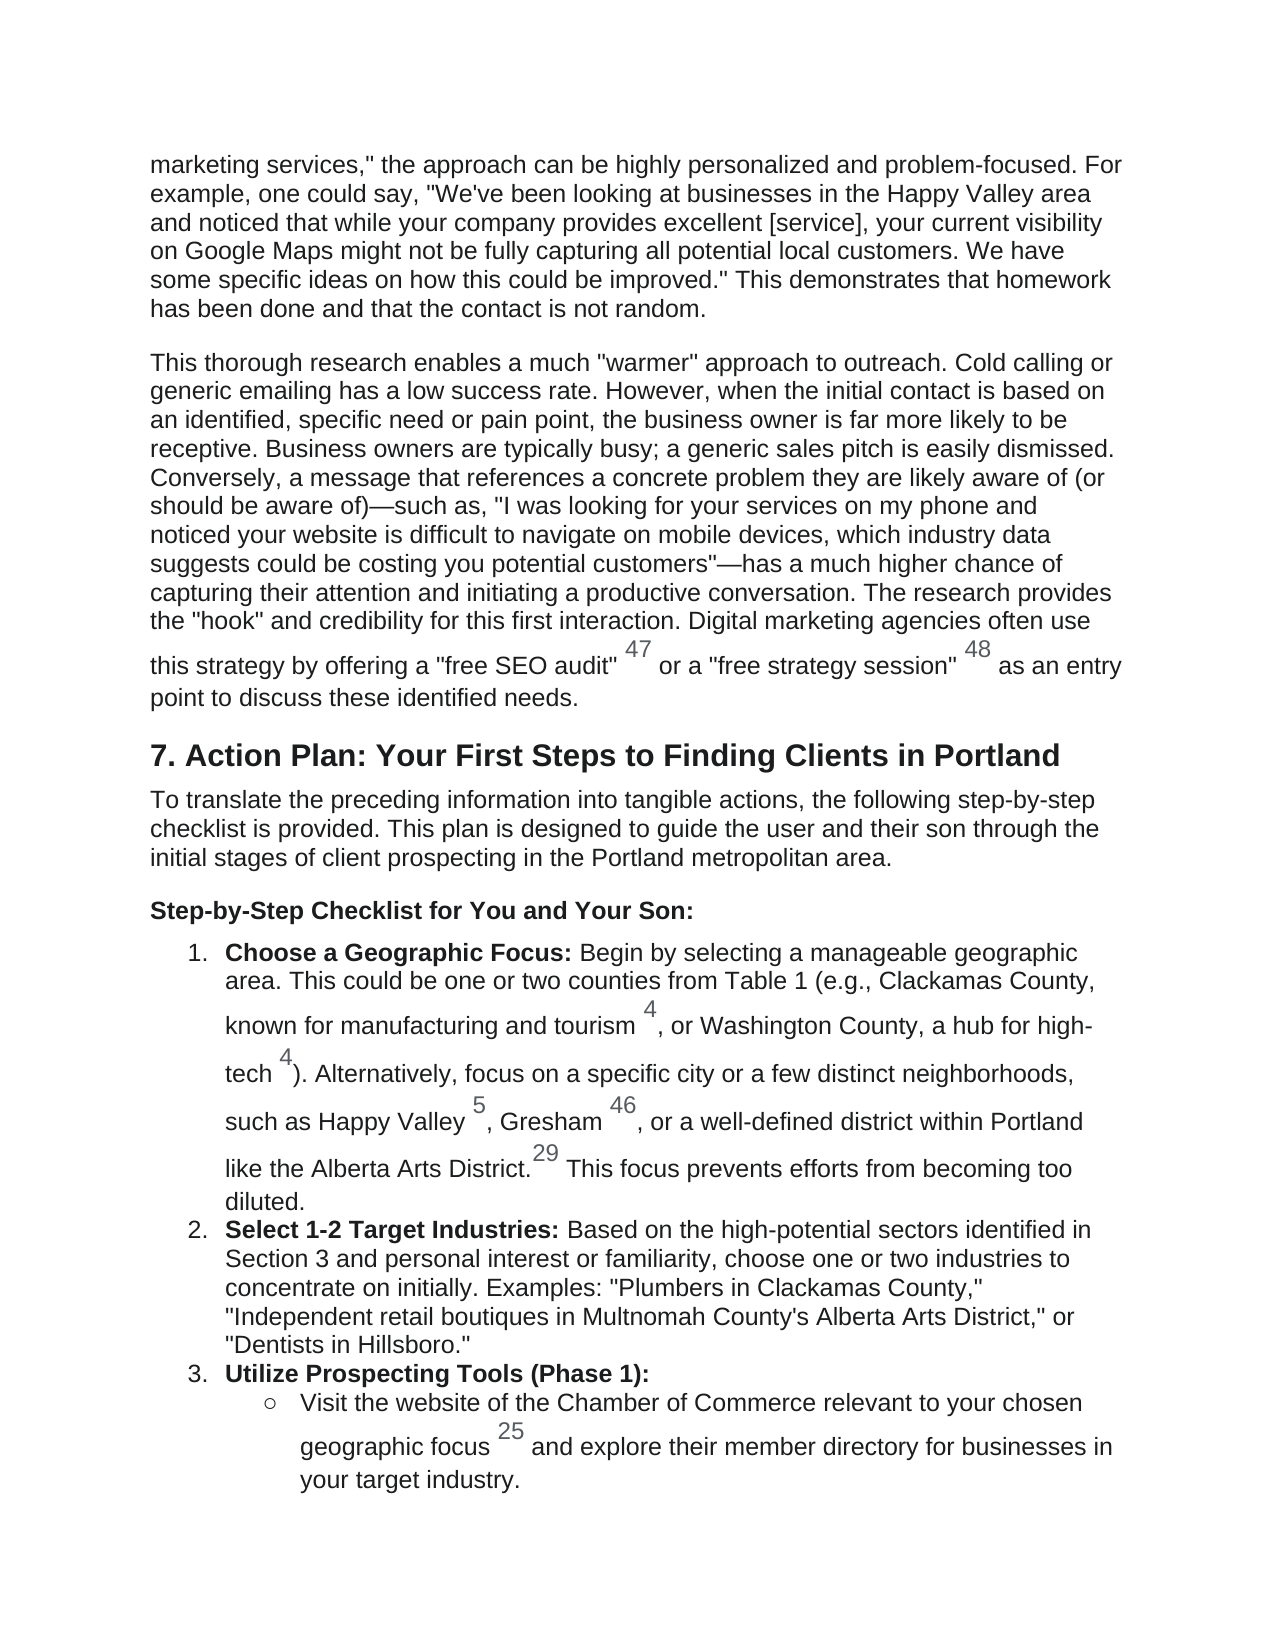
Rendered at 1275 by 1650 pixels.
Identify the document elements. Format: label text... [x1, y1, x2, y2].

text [150, 150, 1125, 322]
text To translate the preceding information into tangible actions, the following step-by-step checklist is provided. This plan is designed to guide the user and their son through the initial stages of client prospecting in the Portland metropolitan area. [150, 785, 1125, 871]
subtitle Step-by-Step Checklist for You and Your Son: [150, 896, 1125, 925]
list Utilize Prospecting Tools (Phase 1): [187, 1359, 1125, 1388]
list Select 1-2 Target Industries: Based on the high-potential sectors identified in Section 3 and personal interest or familiarity, choose one or two industries to concentrate on initially. Examples: "Plumbers in Clackamas County," "Independent retail boutiques in Multnomah County's Alberta Arts District," or "Dentists in Hillsboro." [187, 1216, 1125, 1359]
text This thorough research enables a much "warmer" approach to outreach. Cold calling or generic emailing has a low success rate. However, when the initial contact is based on an identified, specific need or pain point, the business owner is far more likely to be receptive. Business owners are typically busy; a generic sales pitch is easily dismissed. Conversely, a message that references a concrete problem they are likely aware of (or should be aware of)—such as, "I was looking for your services on my phone and noticed your website is difficult to navigate on mobile devices, which industry data suggests could be costing you potential customers"—has a much higher chance of capturing their attention and initiating a productive conversation. The research provides the "hook" and credibility for this first interaction. Digital marketing agencies often use this strategy by offering a "free SEO audit" 47 or a "free strategy session" 48 as an entry point to discuss these identified needs. [150, 347, 1125, 712]
list Visit the website of the Chamber of Commerce relevant to your chosen geographic focus 25 and explore their member directory for businesses in your target industry. [262, 1388, 1125, 1493]
subtitle 7. Action Plan: Your First Steps to Finding Clients in Portland [150, 737, 1125, 773]
list Choose a Geographic Focus: Begin by selecting a manageable geographic area. This could be one or two counties from Table 1 (e.g., Clackamas County, known for manufacturing and tourism 4, or Washington County, a hub for high-tech 4). Alternatively, focus on a specific city or a few distinct neighborhoods, such as Happy Valley 5, Gresham 46, or a well-defined district within Portland like the Alberta Arts District.29 This focus prevents efforts from becoming too diluted. [187, 938, 1125, 1216]
